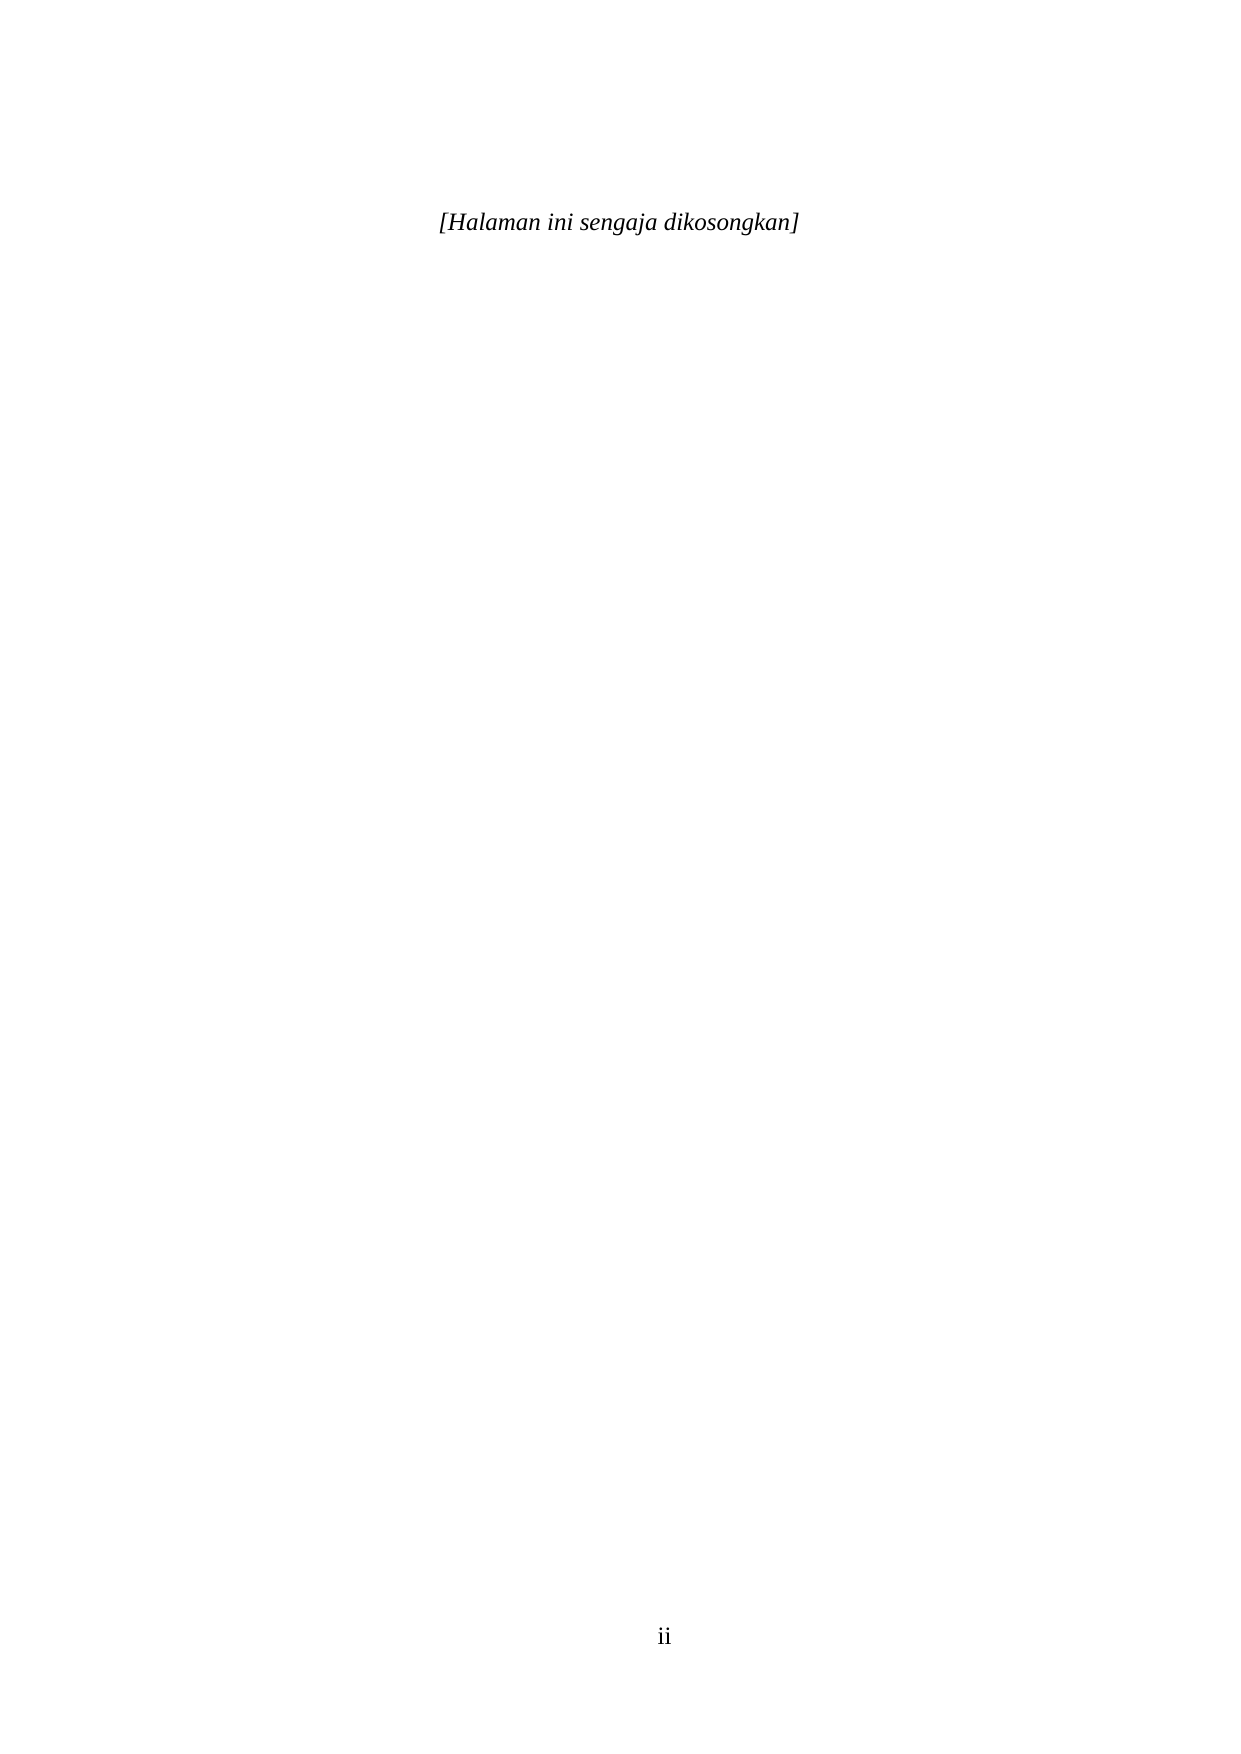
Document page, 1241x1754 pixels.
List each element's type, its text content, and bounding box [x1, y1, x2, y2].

text [Halaman ini sengaja dikosongkan] [177, 207, 1063, 236]
